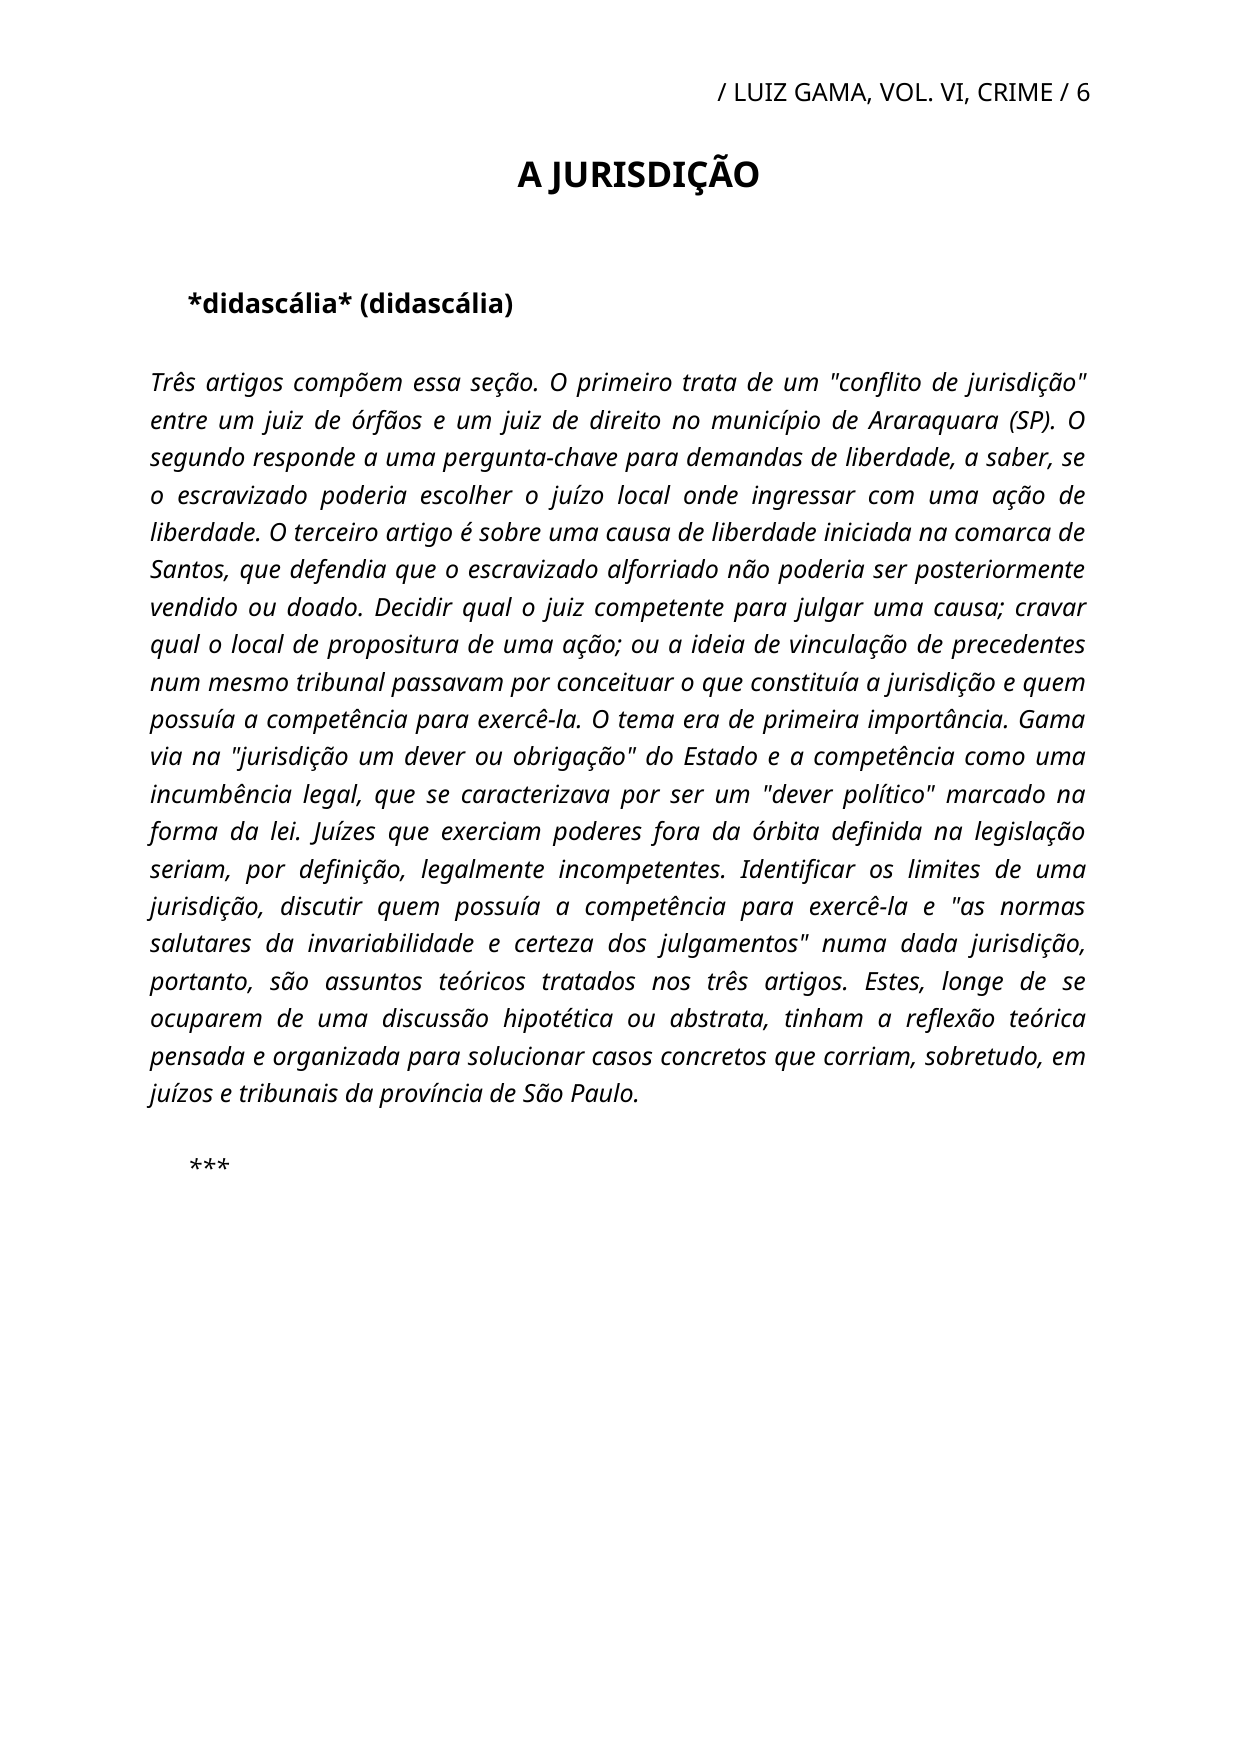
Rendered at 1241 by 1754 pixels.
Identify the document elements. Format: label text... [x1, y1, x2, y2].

text *** [150, 1150, 1090, 1184]
text Três artigos compõem essa seção. O primeiro trata de um "conflito de jurisdição" entre um juiz de órfãos e um juiz de direito no município de Araraquara (SP). O segundo responde a uma pergunta-chave para demandas de liberdade, a saber, se o escravizado poderia escolher o juízo local onde ingressar com uma ação de liberdade. O terceiro artigo é sobre uma causa de liberdade iniciada na comarca de Santos, que defendia que o escravizado alforriado não poderia ser posteriormente vendido ou doado. Decidir qual o juiz competente para julgar uma causa; cravar qual o local de propositura de uma ação; ou a ideia de vinculação de precedentes num mesmo tribunal passavam por conceituar o que constituía a jurisdição e quem possuía a competência para exercê-la. O tema era de primeira importância. Gama via na "jurisdição um dever ou obrigação" do Estado e a competência como uma incumbência legal, que se caracterizava por ser um "dever político" marcado na forma da lei. Juízes que exerciam poderes fora da órbita definida na legislação seriam, por definição, legalmente incompetentes. Identificar os limites de uma jurisdição, discutir quem possuía a competência para exercê-la e "as normas salutares da invariabilidade e certeza dos julgamentos" numa dada jurisdição, portanto, são assuntos teóricos tratados nos três artigos. Estes, longe de se ocuparem de uma discussão hipotética ou abstrata, tinham a reflexão teórica pensada e organizada para solucionar casos concretos que corriam, sobretudo, em juízos e tribunais da província de São Paulo. [150, 365, 1090, 1110]
text A JURISDIÇÃO [150, 150, 1090, 198]
text *didascália* (didascália) [150, 284, 1090, 321]
